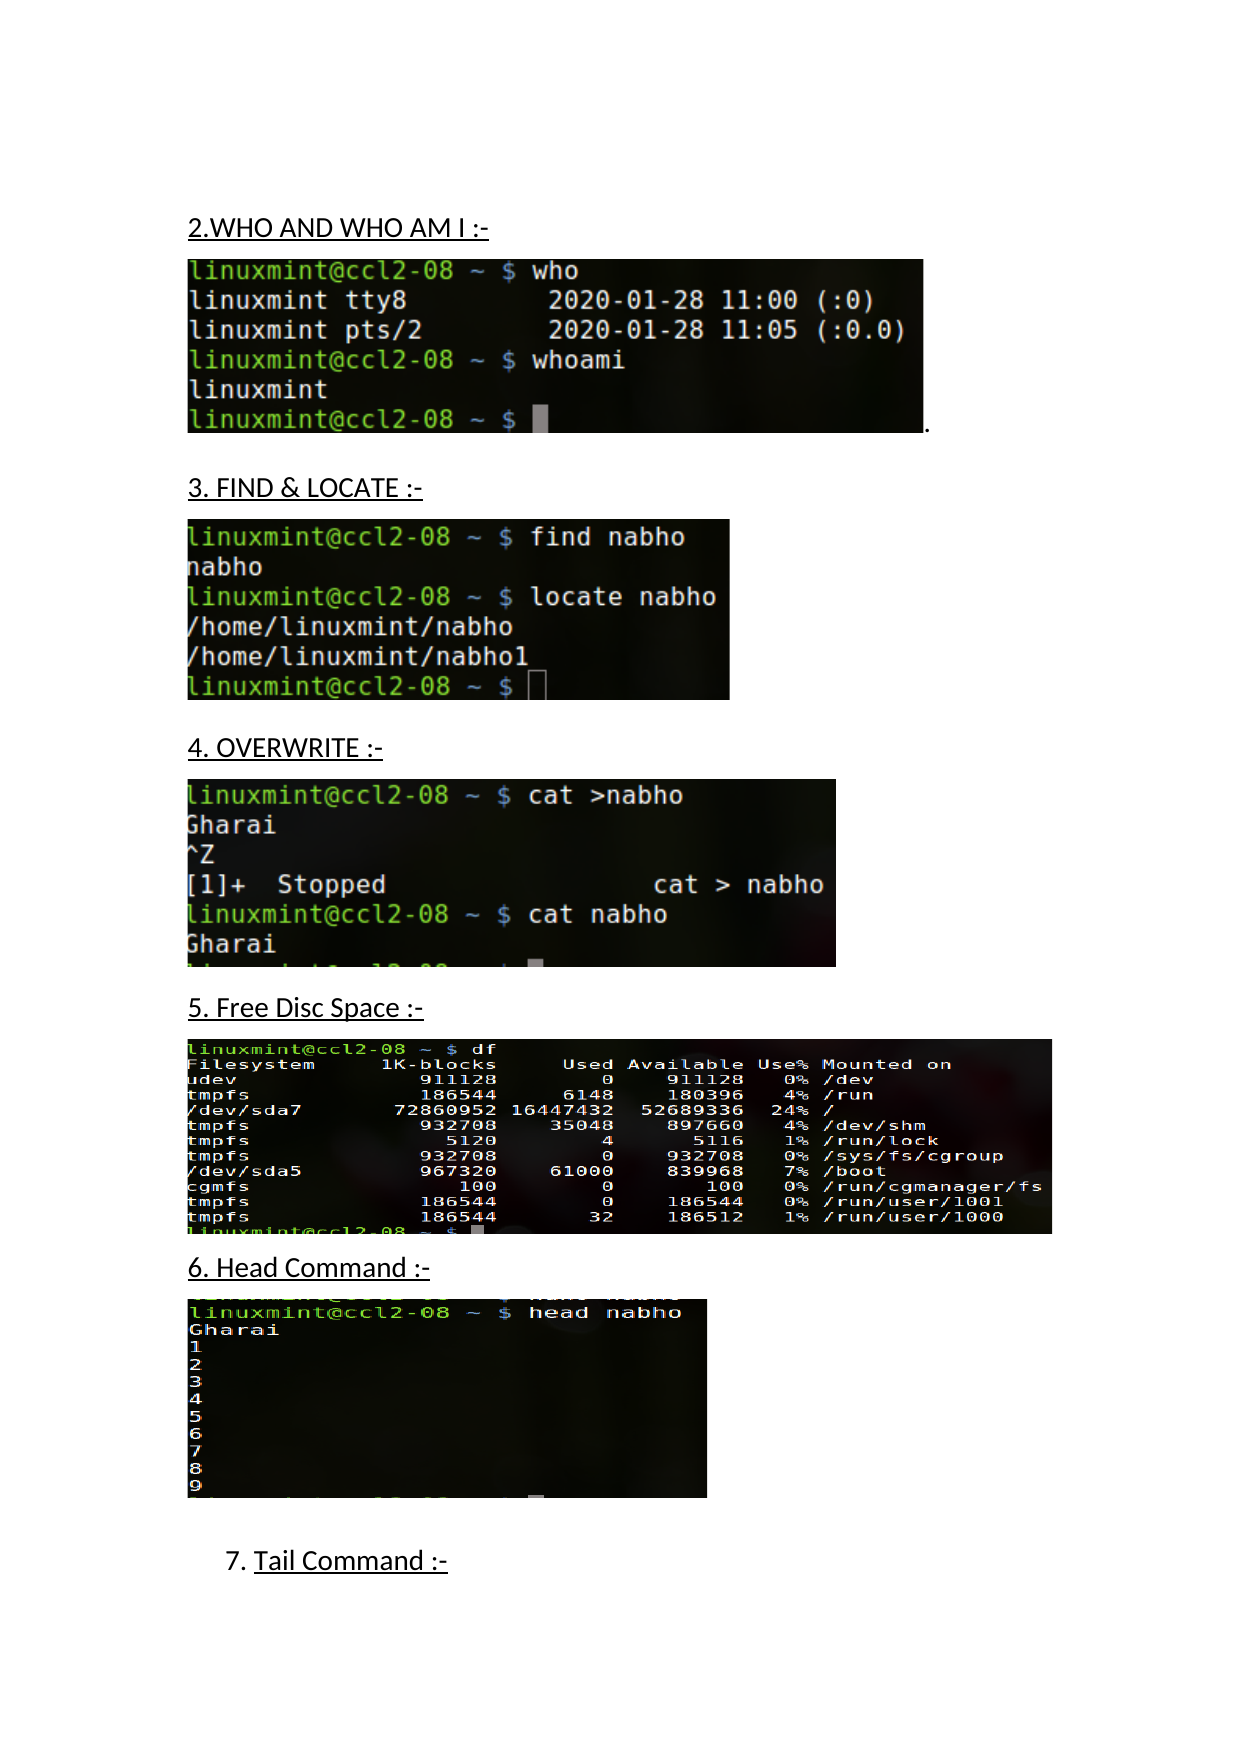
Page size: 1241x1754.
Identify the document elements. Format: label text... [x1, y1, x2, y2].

text 6. Head Command :- [187, 1234, 1053, 1299]
picture [187, 259, 924, 433]
text 2.WHO AND WHO AM I :- [187, 194, 1053, 259]
text 5. Free Disc Space :- [187, 974, 1053, 1039]
picture [187, 1039, 1053, 1234]
picture [187, 519, 730, 700]
text 4. OVERWRITE :- [187, 714, 1053, 779]
picture [187, 779, 836, 967]
picture [187, 1299, 708, 1498]
text 3. FIND & LOCATE :- [187, 454, 1053, 519]
list Tail Command :- [225, 1527, 1053, 1592]
